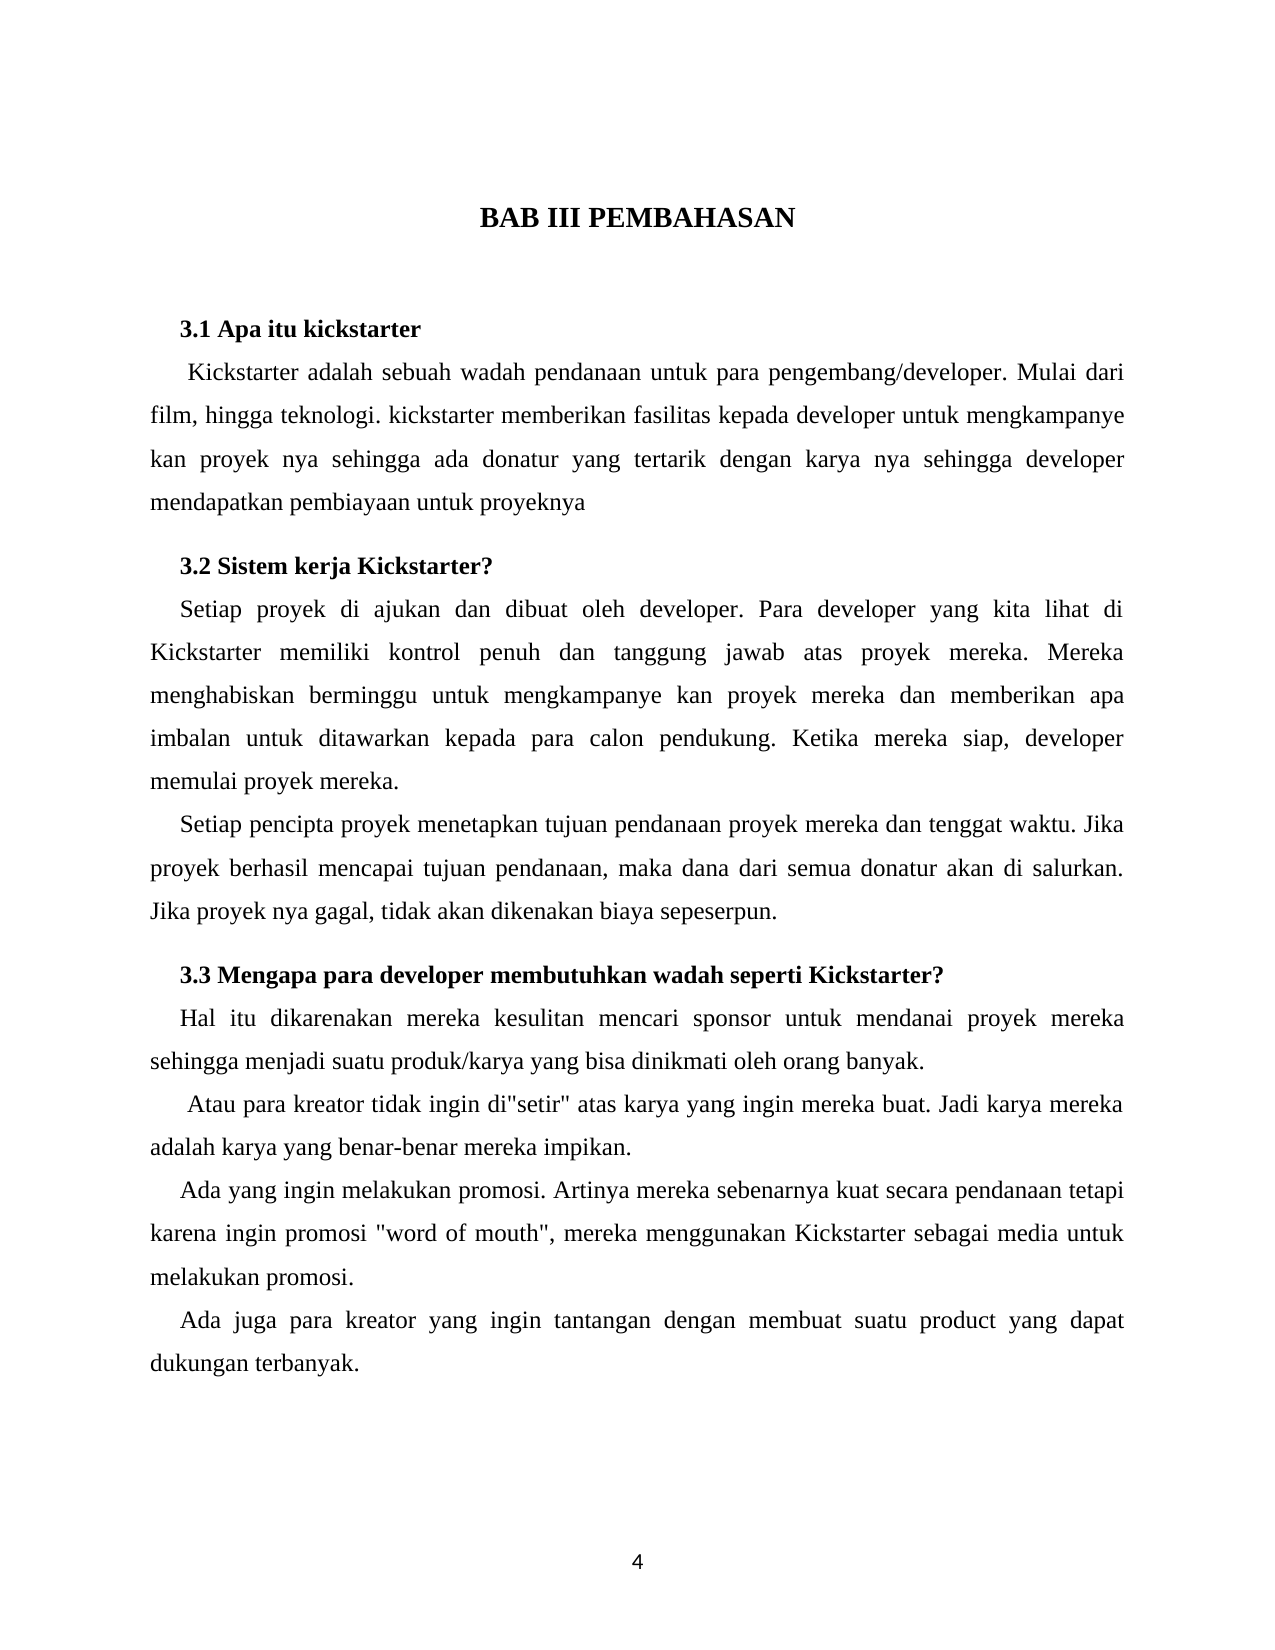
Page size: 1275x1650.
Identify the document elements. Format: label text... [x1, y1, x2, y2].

text Ada yang ingin melakukan promosi. Artinya mereka sebenarnya kuat secara pendanaan tetapi karena ingin promosi "word of mouth", mereka menggunakan Kickstarter sebagai media untuk melakukan promosi. [150, 1175, 1125, 1290]
subtitle Sistem kerja Kickstarter? [179, 551, 1125, 579]
text Atau para kreator tidak ingin di"setir" atas karya yang ingin mereka buat. Jadi karya mereka adalah karya yang benar-benar mereka impikan. [150, 1089, 1125, 1161]
text Kickstarter adalah sebuah wadah pendanaan untuk para pengembang/developer. Mulai dari film, hingga teknologi. kickstarter memberikan fasilitas kepada developer untuk mengkampanye kan proyek nya sehingga ada donatur yang tertarik dengan karya nya sehingga developer mendapatkan pembiayaan untuk proyeknya [150, 357, 1125, 516]
text Setiap proyek di ajukan dan dibuat oleh developer. Para developer yang kita lihat di Kickstarter memiliki kontrol penuh dan tanggung jawab atas proyek mereka. Mereka menghabiskan berminggu untuk mengkampanye kan proyek mereka dan memberikan apa imbalan untuk ditawarkan kepada para calon pendukung. Ketika mereka siap, developer memulai proyek mereka. [150, 594, 1125, 795]
subtitle BAB III PEMBAHASAN [150, 200, 1125, 233]
subtitle Apa itu kickstarter [179, 314, 1125, 343]
text Setiap pencipta proyek menetapkan tujuan pendanaan proyek mereka dan tenggat waktu. Jika proyek berhasil mencapai tujuan pendanaan, maka dana dari semua donatur akan di salurkan. Jika proyek nya gagal, tidak akan dikenakan biaya sepeserpun. [150, 809, 1125, 924]
subtitle Mengapa para developer membutuhkan wadah seperti Kickstarter? [179, 960, 1125, 988]
text Hal itu dikarenakan mereka kesulitan mencari sponsor untuk mendanai proyek mereka sehingga menjadi suatu produk/karya yang bisa dinikmati oleh orang banyak. [150, 1003, 1125, 1075]
text Ada juga para kreator yang ingin tantangan dengan membuat suatu product yang dapat dukungan terbanyak. [150, 1305, 1125, 1377]
